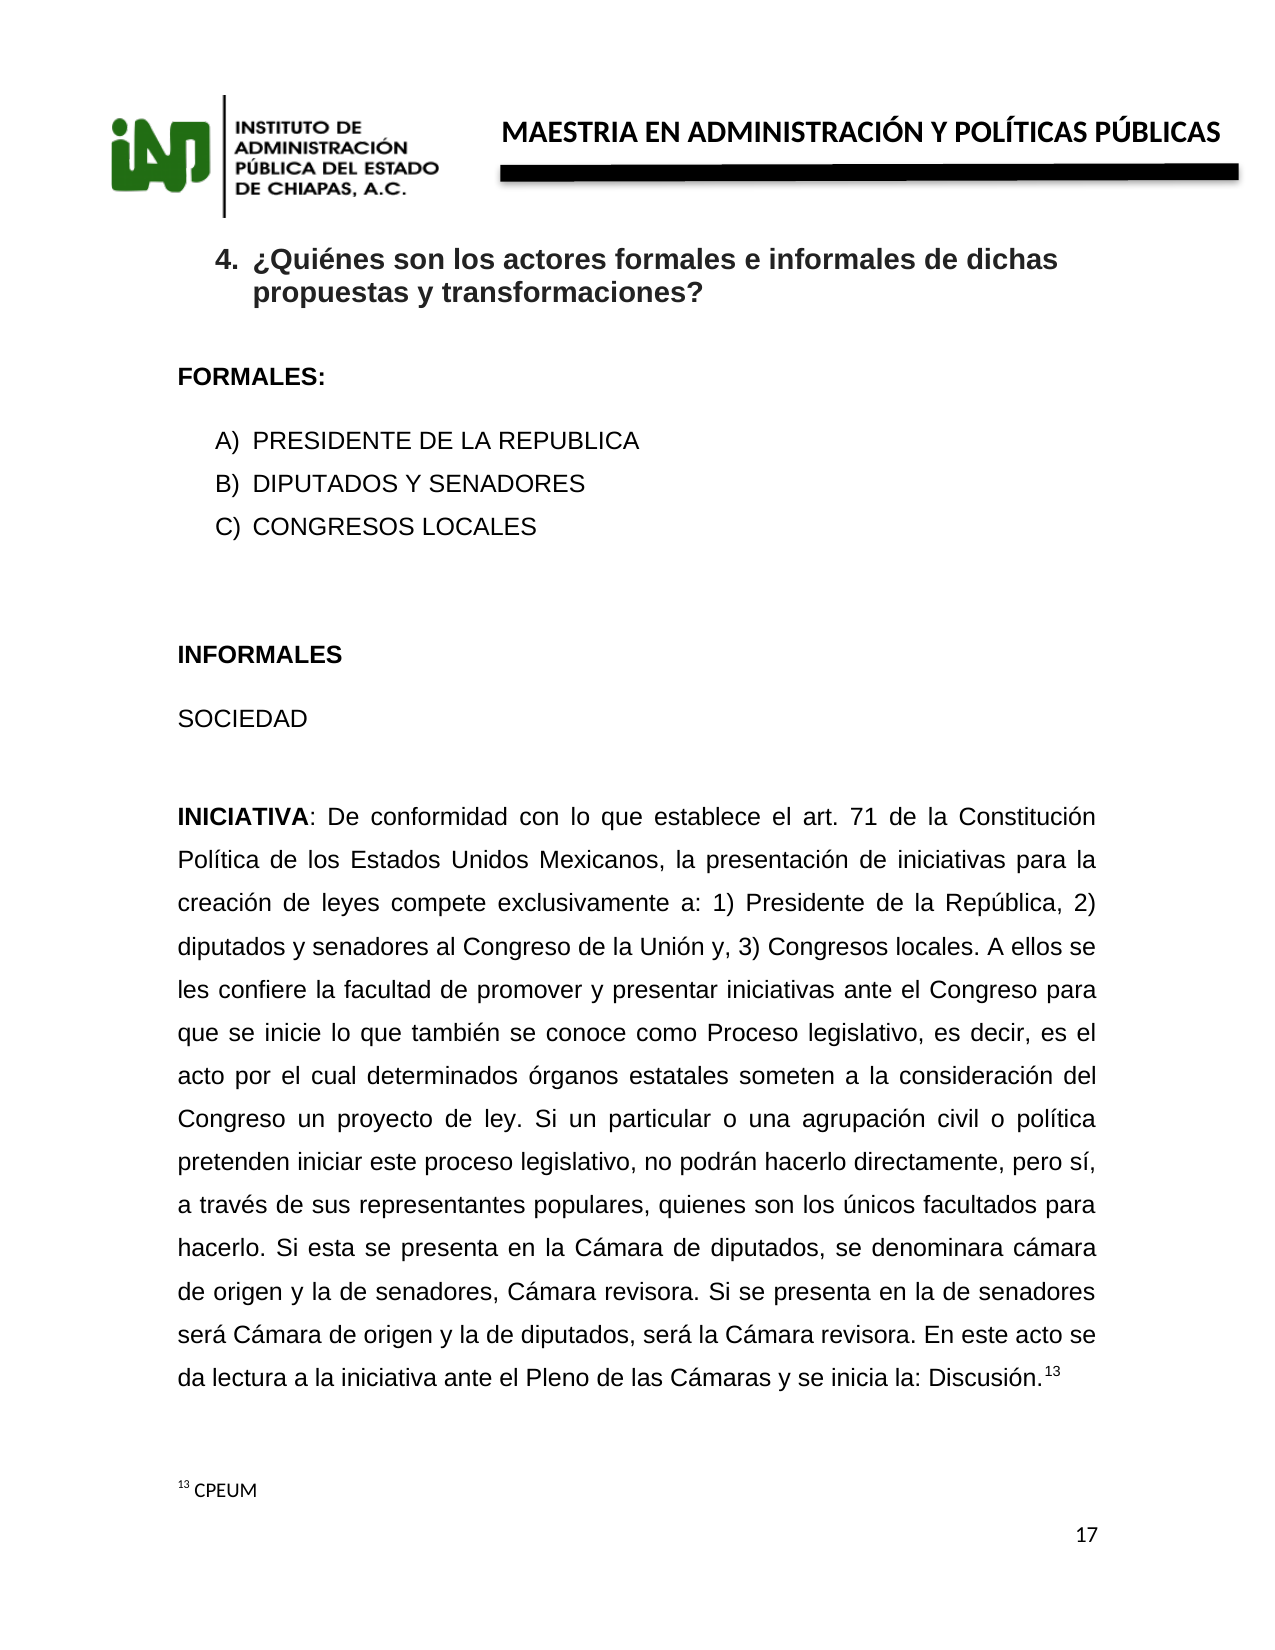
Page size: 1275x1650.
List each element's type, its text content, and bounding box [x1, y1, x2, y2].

list ¿Quiénes son los actores formales e informales de dichas propuestas y transformaciones? [215, 242, 1098, 309]
text INICIATIVA: De conformidad con lo que establece el art. 71 de la Constitución Política de los Estados Unidos Mexicanos, la presentación de iniciativas para la creación de leyes compete exclusivamente a: 1) Presidente de la República, 2) diputados y senadores al Congreso de la Unión y, 3) Congresos locales. A ellos se les confiere la facultad de promover y presentar iniciativas ante el Congreso para que se inicie lo que también se conoce como Proceso legislativo, es decir, es el acto por el cual determinados órganos estatales someten a la consideración del Congreso un proyecto de ley. Si un particular o una agrupación civil o política pretenden iniciar este proceso legislativo, no podrán hacerlo directamente, pero sí, a través de sus representantes populares, quienes son los únicos facultados para hacerlo. Si esta se presenta en la Cámara de diputados, se denominara cámara de origen y la de senadores, Cámara revisora. Si se presenta en la de senadores será Cámara de origen y la de diputados, será la Cámara revisora. En este acto se da lectura a la iniciativa ante el Pleno de las Cámaras y se inicia la: Discusión. [177, 802, 1098, 1391]
list DIPUTADOS Y SENADORES [215, 469, 1098, 498]
list PRESIDENTE DE LA REPUBLICA [215, 426, 1098, 455]
text FORMALES: [177, 362, 1098, 391]
text SOCIEDAD [177, 704, 1098, 733]
text INFORMALES [177, 640, 1098, 669]
picture [111, 95, 439, 218]
list CONGRESOS LOCALES [215, 512, 1098, 541]
